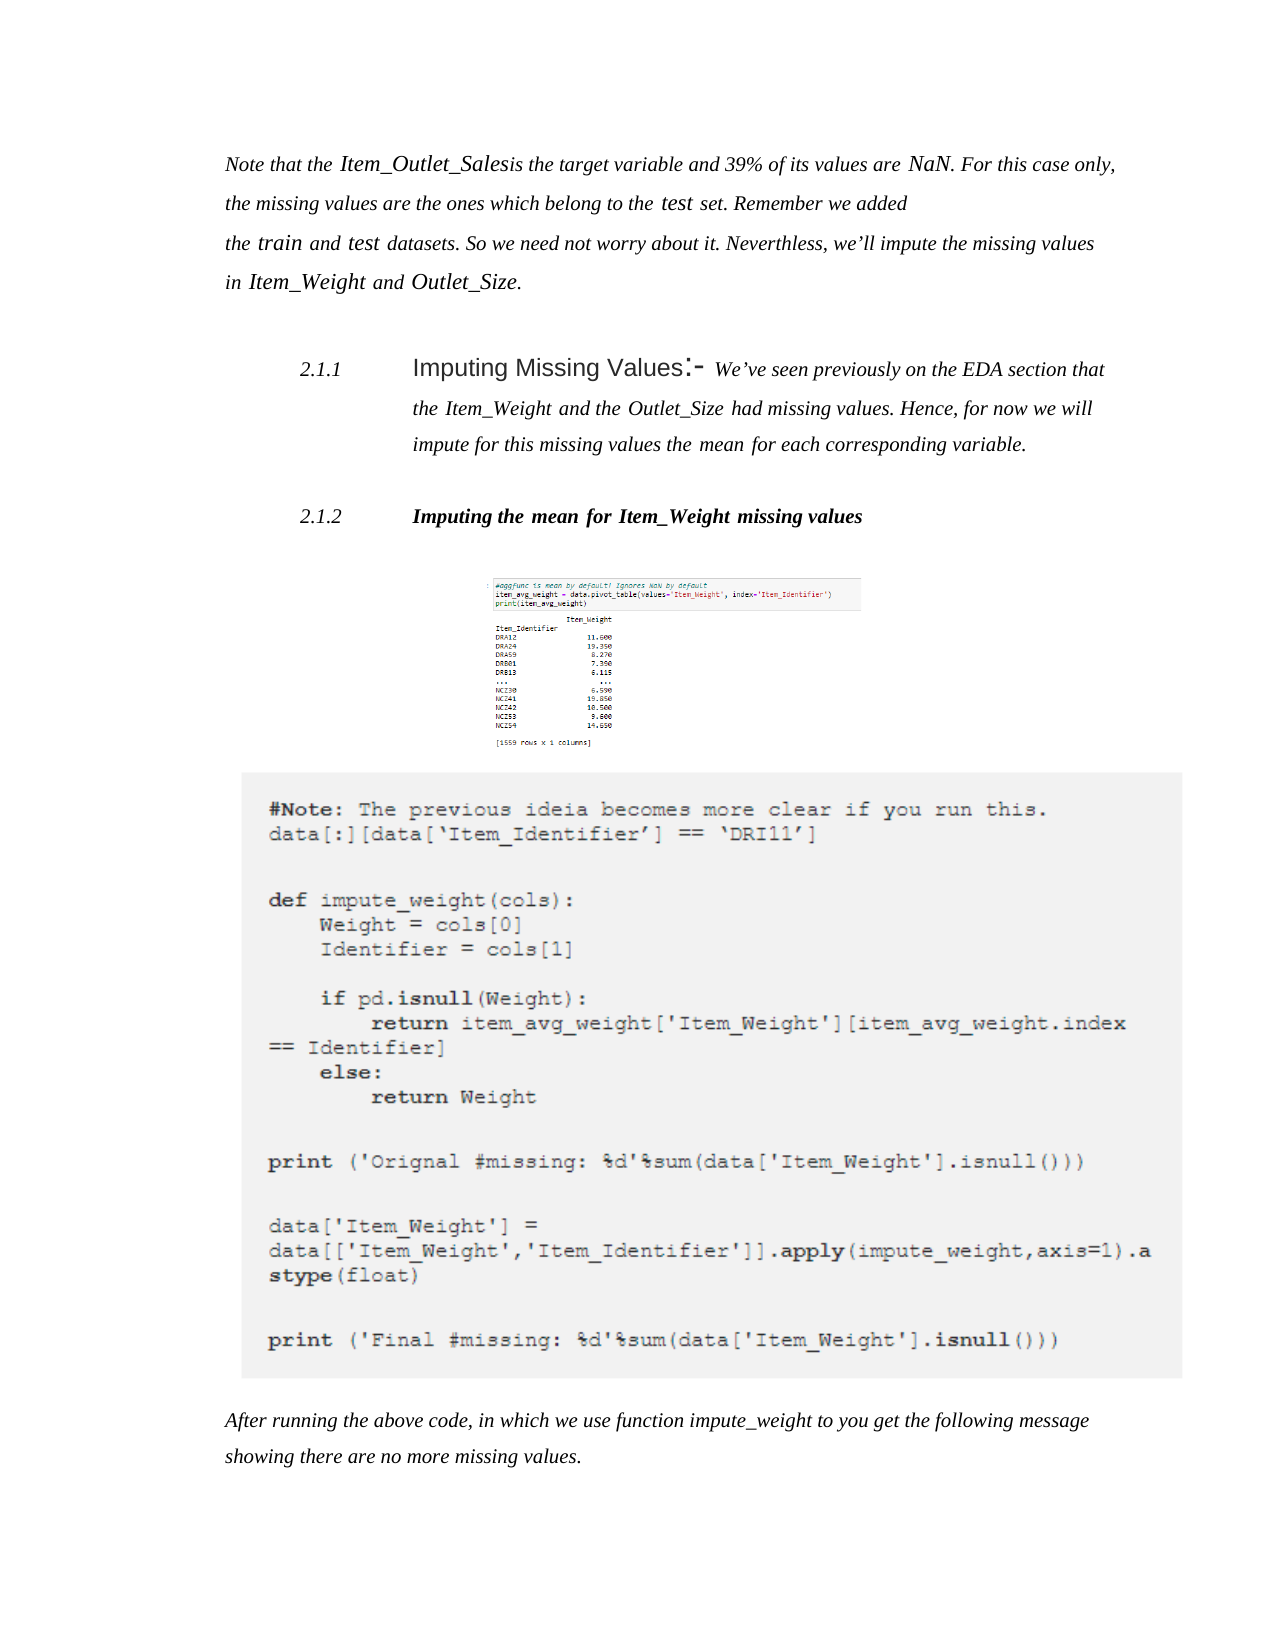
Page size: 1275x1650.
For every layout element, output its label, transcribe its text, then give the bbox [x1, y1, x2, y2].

picture [487, 575, 862, 749]
picture [225, 762, 1200, 1397]
list Note that the Item_Outlet_Salesis the target variable and 39% of its values are NaN. For this case only, the missing values are the ones which belong to the test set. Remember we added the train and test datasets. So we need not worry about it. Neverthless, we’ll impute the missing values in Item_Weight and Outlet_Size. [225, 150, 1125, 295]
list Imputing the mean for Item_Weight missing values [300, 504, 1125, 528]
list After running the above code, in which we use function impute_weight to you get the following message showing there are no more missing values. [225, 1397, 1125, 1468]
list Imputing Missing Values:- We’ve seen previously on the EDA section that the Item_Weight and the Outlet_Size had missing values. Hence, for now we will impute for this missing values the mean for each corresponding variable. [300, 344, 1125, 456]
